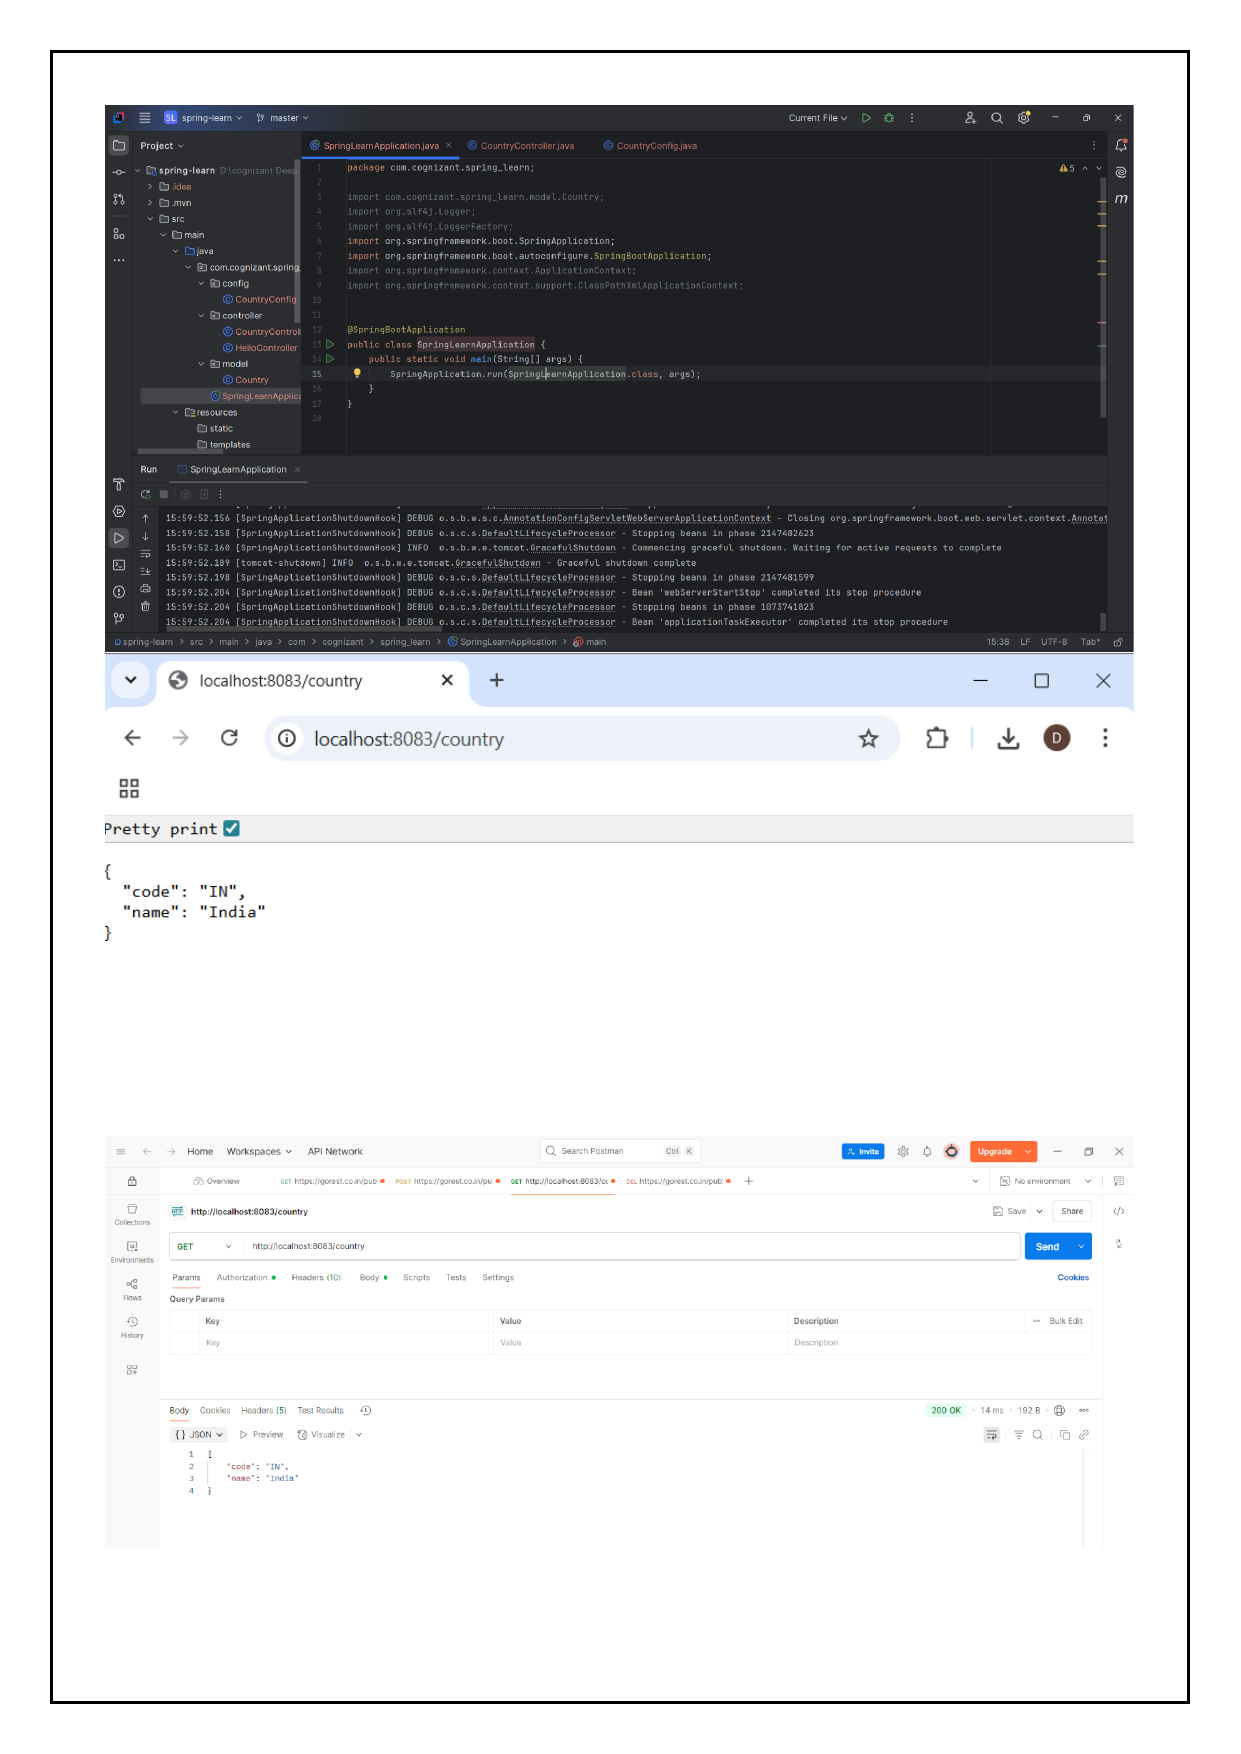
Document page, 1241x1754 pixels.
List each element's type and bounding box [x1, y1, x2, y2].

picture [105, 653, 1134, 1118]
picture [105, 105, 1134, 652]
picture [105, 1136, 1134, 1548]
